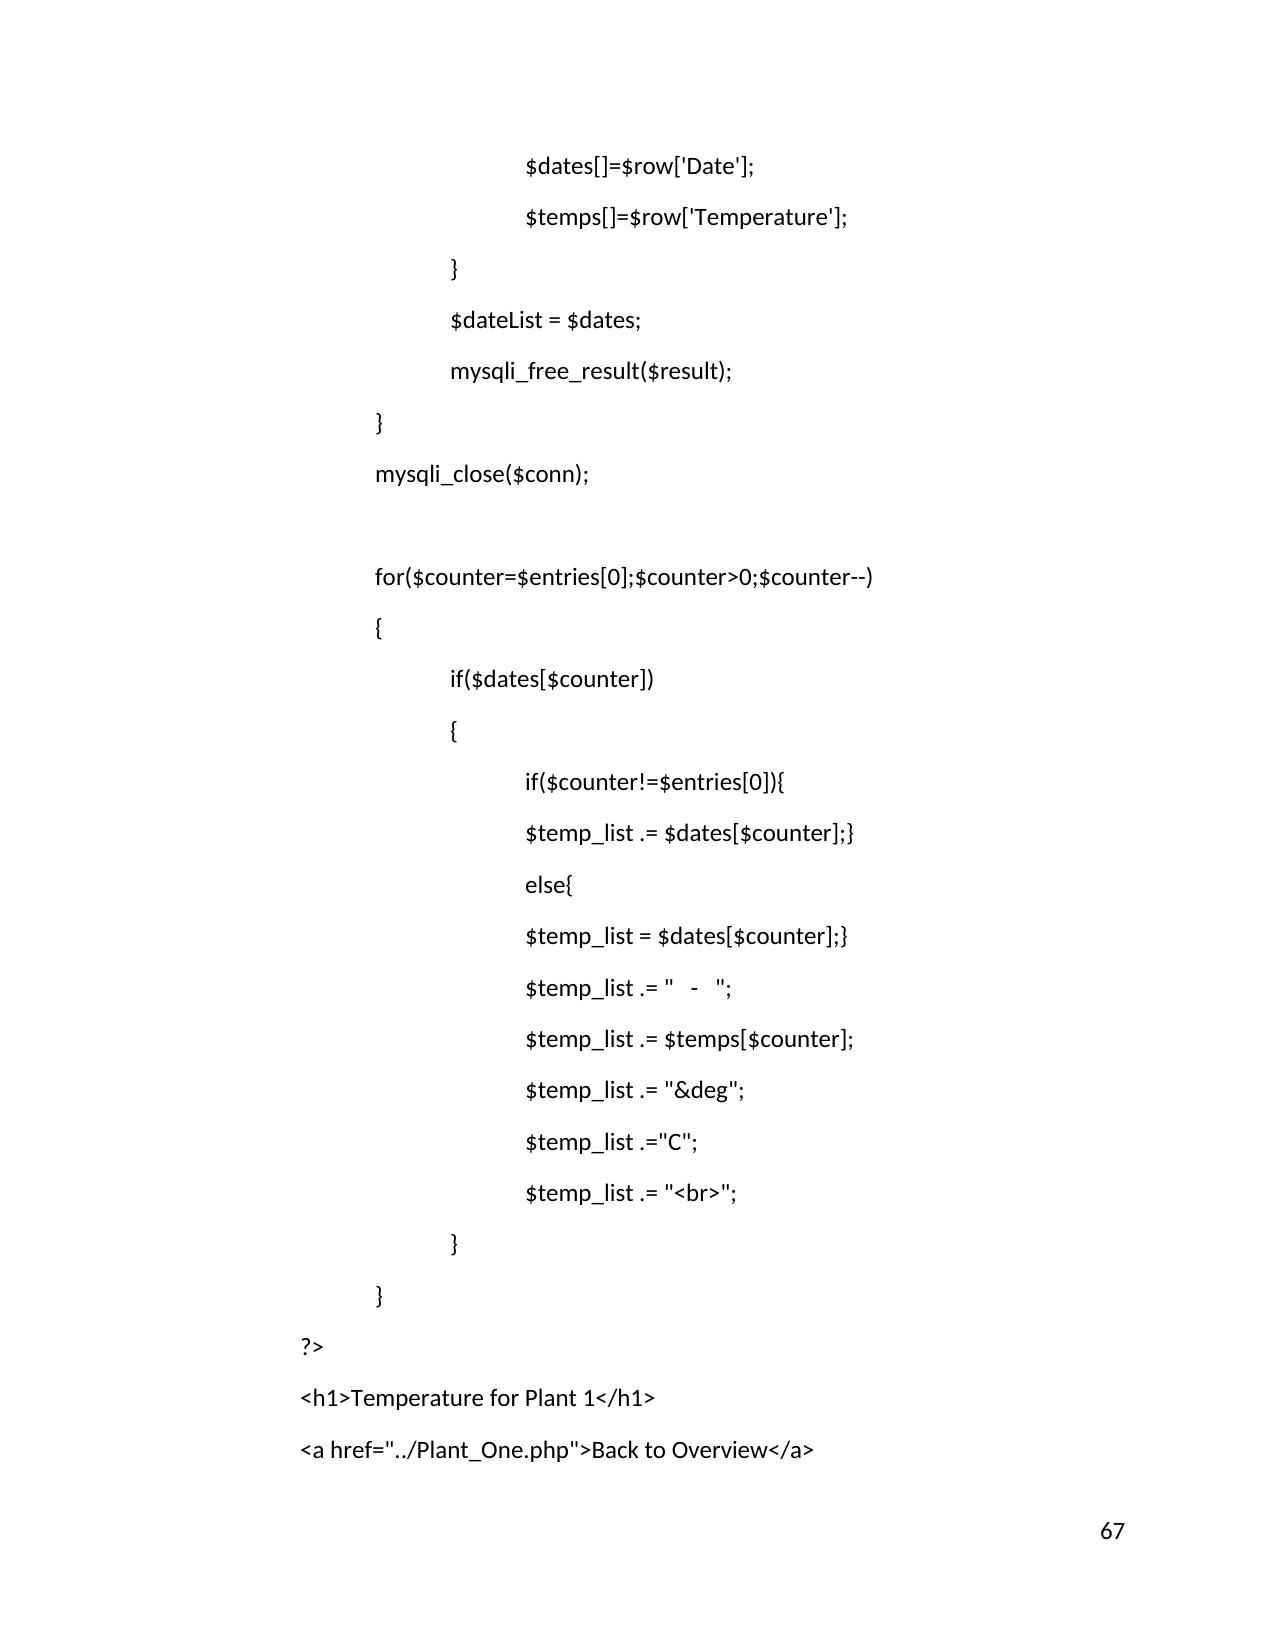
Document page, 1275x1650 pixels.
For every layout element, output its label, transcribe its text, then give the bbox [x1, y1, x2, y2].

text } [150, 407, 1125, 437]
text $temp_list .= "<br>"; [150, 1177, 1125, 1208]
text } [150, 1280, 1125, 1310]
text $temp_list .= $dates[$counter];} [150, 818, 1125, 848]
text <h1>Temperature for Plant 1</h1> [150, 1382, 1125, 1413]
text { [150, 612, 1125, 643]
text else{ [150, 869, 1125, 899]
text $temp_list .="C"; [150, 1126, 1125, 1156]
text $temps[]=$row['Temperature']; [150, 201, 1125, 232]
text { [150, 715, 1125, 745]
text $temp_list .= "&deg"; [150, 1074, 1125, 1105]
text $temp_list = $dates[$counter];} [150, 920, 1125, 951]
text $temp_list .= " - "; [150, 972, 1125, 1002]
text if($counter!=$entries[0]){ [150, 766, 1125, 797]
text <a href="../Plant_One.php">Back to Overview</a> [150, 1434, 1125, 1464]
text mysqli_free_result($result); [150, 355, 1125, 386]
text mysqli_close($conn); [150, 458, 1125, 489]
text $temp_list .= $temps[$counter]; [150, 1023, 1125, 1053]
text for($counter=$entries[0];$counter>0;$counter--) [150, 561, 1125, 591]
text } [150, 253, 1125, 283]
text $dateList = $dates; [150, 304, 1125, 334]
text $dates[]=$row['Date']; [150, 150, 1125, 181]
text ?> [150, 1331, 1125, 1362]
text } [150, 1228, 1125, 1259]
text if($dates[$counter]) [150, 663, 1125, 694]
